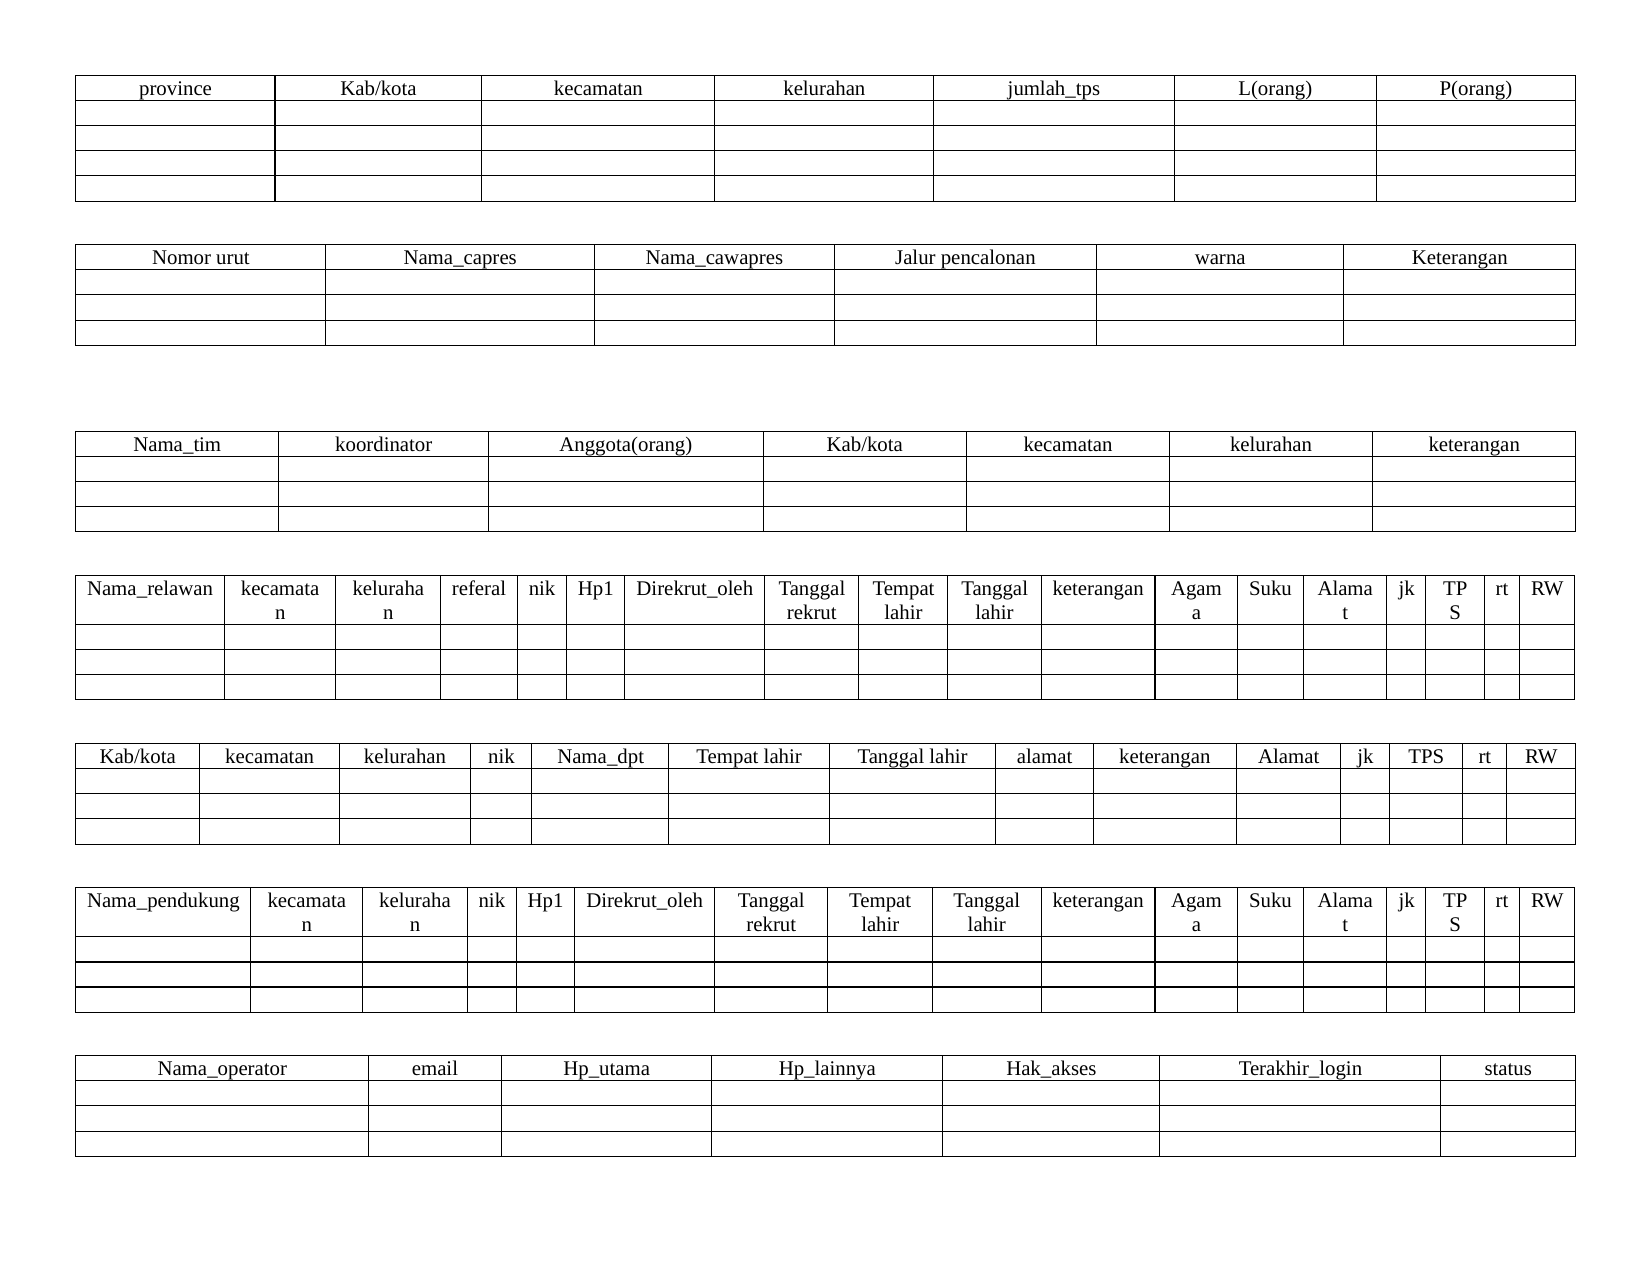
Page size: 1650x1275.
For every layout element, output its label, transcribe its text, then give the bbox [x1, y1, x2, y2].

table_cell [967, 457, 1169, 481]
table_cell [1042, 963, 1154, 986]
table_cell [468, 988, 516, 1012]
table_cell [715, 988, 827, 1012]
table_cell [276, 151, 481, 175]
table_cell [76, 270, 325, 294]
table_cell [471, 769, 531, 793]
table_header Direkrut_oleh [575, 888, 714, 936]
table_cell [532, 794, 668, 818]
table_cell [1042, 988, 1154, 1012]
table_cell [828, 988, 932, 1012]
table_cell [1507, 794, 1575, 818]
table_cell [1156, 963, 1237, 986]
table_cell [1238, 625, 1303, 649]
table_cell [943, 1081, 1159, 1105]
table_cell [1377, 126, 1575, 150]
table_cell [279, 482, 488, 506]
table_cell [340, 769, 470, 793]
table_cell [76, 321, 325, 344]
table_cell [948, 650, 1041, 674]
table_cell [1175, 126, 1376, 150]
table_header warna [1097, 245, 1343, 269]
table_cell [1042, 625, 1154, 649]
table_cell [517, 963, 574, 986]
table_header Hp1 [517, 888, 574, 936]
table_cell [76, 295, 325, 319]
table_cell [765, 675, 858, 699]
table_cell [1156, 988, 1237, 1012]
table_cell [1042, 650, 1154, 674]
table_cell [1304, 988, 1386, 1012]
table_header P(orang) [1377, 76, 1575, 100]
table_cell [1426, 650, 1484, 674]
table_cell [369, 1081, 501, 1105]
table_header kelurahan [715, 76, 933, 100]
table_header kecamatan [251, 888, 362, 936]
table_cell [517, 988, 574, 1012]
table_cell [715, 101, 933, 125]
table_header kecamatan [482, 76, 714, 100]
table_header Keterangan [1344, 245, 1575, 269]
table_cell [1238, 988, 1303, 1012]
table_cell [225, 675, 335, 699]
table_header keterangan [1373, 432, 1575, 456]
table_cell [1387, 675, 1425, 699]
table_cell [441, 625, 517, 649]
table_cell [835, 295, 1096, 319]
table_cell [1175, 151, 1376, 175]
table_header kelurahan [363, 888, 467, 936]
table_cell [996, 769, 1093, 793]
table_header rt [1485, 888, 1519, 936]
table_header Tanggal rekrut [765, 576, 858, 624]
table_cell [764, 507, 966, 531]
table_cell [276, 126, 481, 150]
table_header Hp_utama [502, 1056, 711, 1080]
table_cell [1160, 1132, 1440, 1156]
table_header Tanggal lahir [933, 888, 1041, 936]
table_cell [715, 126, 933, 150]
table_header Nomor urut [76, 245, 325, 269]
table_header kelurahan [1170, 432, 1372, 456]
table_cell [369, 1132, 501, 1156]
table_header kecamatan [967, 432, 1169, 456]
table_header kelurahan [340, 744, 470, 768]
table_cell [996, 794, 1093, 818]
table_cell [828, 963, 932, 986]
table_cell [595, 321, 834, 344]
table_cell [1485, 988, 1519, 1012]
table_cell [625, 625, 764, 649]
table_header status [1441, 1056, 1575, 1080]
table_cell [441, 650, 517, 674]
table_header province [76, 76, 274, 100]
table_cell [76, 819, 199, 843]
table_cell [934, 101, 1174, 125]
table_cell [1094, 769, 1236, 793]
table_cell [1520, 937, 1574, 961]
table_cell [1094, 794, 1236, 818]
table_cell [76, 507, 278, 531]
table_cell [575, 963, 714, 986]
table_cell [1237, 819, 1340, 843]
table_cell [625, 675, 764, 699]
table_cell [1387, 937, 1425, 961]
table_cell [76, 650, 224, 674]
table_cell [933, 963, 1041, 986]
table_cell [276, 176, 481, 201]
table_cell [76, 457, 278, 481]
table_header Nama_cawapres [595, 245, 834, 269]
table_header email [369, 1056, 501, 1080]
table_cell [1237, 769, 1340, 793]
table_header Kab/kota [76, 744, 199, 768]
table_header jk [1387, 576, 1425, 624]
table_cell [225, 625, 335, 649]
table_cell [340, 794, 470, 818]
table_cell [1094, 819, 1236, 843]
table_cell [967, 507, 1169, 531]
table_header nik [518, 576, 566, 624]
table_cell [76, 1132, 368, 1156]
table_cell [669, 819, 829, 843]
table_header nik [471, 744, 531, 768]
table_cell [1160, 1106, 1440, 1131]
table_cell [933, 937, 1041, 961]
table_cell [765, 625, 858, 649]
table_cell [835, 321, 1096, 344]
table_header RW [1507, 744, 1575, 768]
table_cell [1175, 176, 1376, 201]
table_cell [948, 675, 1041, 699]
table_cell [76, 1081, 368, 1105]
table_cell [764, 457, 966, 481]
table_cell [76, 794, 199, 818]
table_cell [1463, 794, 1506, 818]
table_cell [1156, 650, 1237, 674]
table_cell [715, 151, 933, 175]
table_cell [1441, 1132, 1575, 1156]
table_header kecamatan [225, 576, 335, 624]
table_header Tempat lahir [859, 576, 947, 624]
table_header Alamat [1304, 888, 1386, 936]
table_cell [1373, 507, 1575, 531]
table_header Hak_akses [943, 1056, 1159, 1080]
table_cell [859, 675, 947, 699]
table_header Jalur pencalonan [835, 245, 1096, 269]
table_cell [76, 151, 274, 175]
table_cell [363, 963, 467, 986]
table_cell [517, 937, 574, 961]
table_cell [1426, 625, 1484, 649]
table_cell [1156, 675, 1237, 699]
table_cell [1485, 625, 1519, 649]
table_cell [1520, 625, 1574, 649]
table_cell [76, 988, 250, 1012]
table_cell [1238, 650, 1303, 674]
table_cell [76, 1106, 368, 1131]
table_cell [489, 507, 763, 531]
table_cell [1377, 176, 1575, 201]
table_cell [441, 675, 517, 699]
table_cell [482, 126, 714, 150]
table_cell [340, 819, 470, 843]
table_cell [1097, 270, 1343, 294]
table_cell [1304, 675, 1386, 699]
table_cell [1042, 937, 1154, 961]
table_cell [471, 794, 531, 818]
table_header Suku [1238, 576, 1303, 624]
table_cell [1304, 650, 1386, 674]
table_header Hp1 [567, 576, 624, 624]
table_cell [336, 650, 440, 674]
table_header Tanggal lahir [830, 744, 995, 768]
table_cell [1485, 963, 1519, 986]
table_cell [575, 988, 714, 1012]
table_cell [943, 1106, 1159, 1131]
table_cell [518, 625, 566, 649]
table_header Agama [1156, 576, 1237, 624]
table_cell [279, 457, 488, 481]
table_header Tanggal lahir [948, 576, 1041, 624]
table_header Terakhir_login [1160, 1056, 1440, 1080]
table_cell [76, 675, 224, 699]
table_cell [765, 650, 858, 674]
table_cell [996, 819, 1093, 843]
table_cell [715, 937, 827, 961]
table_header Kab/kota [764, 432, 966, 456]
table_header TPS [1426, 888, 1484, 936]
table_cell [934, 151, 1174, 175]
table_cell [1377, 101, 1575, 125]
table_cell [1238, 675, 1303, 699]
table_cell [1344, 270, 1575, 294]
table_cell [1520, 988, 1574, 1012]
table_cell [363, 988, 467, 1012]
table_cell [200, 794, 339, 818]
table_cell [1387, 650, 1425, 674]
table_cell [76, 769, 199, 793]
table_cell [225, 650, 335, 674]
table_cell [1426, 988, 1484, 1012]
table_cell [76, 937, 250, 961]
table_cell [1426, 937, 1484, 961]
table_header Nama_pendukung [76, 888, 250, 936]
table_cell [471, 819, 531, 843]
table_header Alamat [1237, 744, 1340, 768]
table_header Anggota(orang) [489, 432, 763, 456]
table_cell [1441, 1081, 1575, 1105]
table_header rt [1485, 576, 1519, 624]
table_cell [518, 675, 566, 699]
table_header Suku [1238, 888, 1303, 936]
table_cell [712, 1132, 942, 1156]
table_header Tanggal rekrut [715, 888, 827, 936]
table_cell [76, 101, 274, 125]
table_cell [1387, 988, 1425, 1012]
table_cell [595, 295, 834, 319]
table_cell [336, 675, 440, 699]
table_cell [363, 937, 467, 961]
table_header RW [1520, 576, 1574, 624]
table_cell [489, 457, 763, 481]
table_cell [502, 1106, 711, 1131]
table_cell [1175, 101, 1376, 125]
table_cell [276, 101, 481, 125]
table_cell [76, 625, 224, 649]
table_header jk [1387, 888, 1425, 936]
table_cell [482, 101, 714, 125]
table_cell [1485, 675, 1519, 699]
table_header rt [1463, 744, 1506, 768]
table_cell [1341, 819, 1389, 843]
table_header L(orang) [1175, 76, 1376, 100]
table_cell [251, 963, 362, 986]
table_cell [859, 625, 947, 649]
table_cell [1485, 937, 1519, 961]
table_cell [830, 819, 995, 843]
table_cell [625, 650, 764, 674]
table_cell [1156, 937, 1237, 961]
table_cell [712, 1106, 942, 1131]
table_cell [1387, 625, 1425, 649]
table_header jk [1341, 744, 1389, 768]
table_header kelurahan [336, 576, 440, 624]
table_cell [326, 270, 594, 294]
table_cell [1520, 650, 1574, 674]
table_cell [1170, 482, 1372, 506]
table_cell [482, 151, 714, 175]
table_cell [1390, 769, 1462, 793]
table_cell [967, 482, 1169, 506]
table_header keterangan [1094, 744, 1236, 768]
table_cell [859, 650, 947, 674]
table_cell [369, 1106, 501, 1131]
table_cell [251, 937, 362, 961]
table_header jumlah_tps [934, 76, 1174, 100]
table_cell [482, 176, 714, 201]
table_header Nama_relawan [76, 576, 224, 624]
table_cell [575, 937, 714, 961]
table_header keterangan [1042, 576, 1154, 624]
table_cell [326, 321, 594, 344]
table_cell [567, 625, 624, 649]
table_header Nama_capres [326, 245, 594, 269]
table_cell [715, 963, 827, 986]
table_cell [518, 650, 566, 674]
table_cell [1304, 937, 1386, 961]
table_cell [712, 1081, 942, 1105]
table_cell [1463, 769, 1506, 793]
table_cell [1373, 457, 1575, 481]
table_cell [468, 937, 516, 961]
table_cell [251, 988, 362, 1012]
table_cell [76, 176, 274, 201]
table_header Hp_lainnya [712, 1056, 942, 1080]
table_cell [1507, 769, 1575, 793]
table_header Nama_tim [76, 432, 278, 456]
table_header koordinator [279, 432, 488, 456]
table_cell [1344, 295, 1575, 319]
table_cell [715, 176, 933, 201]
table_cell [1238, 937, 1303, 961]
table_cell [502, 1081, 711, 1105]
table_cell [468, 963, 516, 986]
table_cell [595, 270, 834, 294]
table_header Tempat lahir [828, 888, 932, 936]
table_cell [1485, 650, 1519, 674]
table_cell [1304, 625, 1386, 649]
table_cell [830, 769, 995, 793]
table_header Agama [1156, 888, 1237, 936]
table_cell [934, 126, 1174, 150]
table_cell [943, 1132, 1159, 1156]
table_cell [1390, 794, 1462, 818]
table_cell [489, 482, 763, 506]
table_cell [1463, 819, 1506, 843]
table_cell [1097, 295, 1343, 319]
table_cell [1426, 963, 1484, 986]
table_cell [828, 937, 932, 961]
table_cell [532, 769, 668, 793]
table_cell [1097, 321, 1343, 344]
table_cell [200, 819, 339, 843]
table_cell [567, 650, 624, 674]
table_cell [1373, 482, 1575, 506]
table_header kecamatan [200, 744, 339, 768]
table_cell [1387, 963, 1425, 986]
table_cell [1042, 675, 1154, 699]
table_header TPS [1426, 576, 1484, 624]
table_header TPS [1390, 744, 1462, 768]
table_cell [764, 482, 966, 506]
table_cell [279, 507, 488, 531]
table_header RW [1520, 888, 1574, 936]
table_cell [76, 963, 250, 986]
table_cell [1520, 675, 1574, 699]
table_cell [1344, 321, 1575, 344]
table_cell [1160, 1081, 1440, 1105]
table_cell [669, 794, 829, 818]
table_cell [532, 819, 668, 843]
table_cell [1426, 675, 1484, 699]
table_header Tempat lahir [669, 744, 829, 768]
table_cell [830, 794, 995, 818]
table_cell [948, 625, 1041, 649]
table_header referal [441, 576, 517, 624]
table_header keterangan [1042, 888, 1154, 936]
table_cell [1156, 625, 1237, 649]
table_header Direkrut_oleh [625, 576, 764, 624]
table_cell [1170, 507, 1372, 531]
table_header Nama_dpt [532, 744, 668, 768]
table_cell [502, 1132, 711, 1156]
table_header alamat [996, 744, 1093, 768]
table_cell [567, 675, 624, 699]
table_cell [1390, 819, 1462, 843]
table_cell [1170, 457, 1372, 481]
table_cell [1520, 963, 1574, 986]
table_cell [934, 176, 1174, 201]
table_cell [336, 625, 440, 649]
table_cell [326, 295, 594, 319]
table_cell [76, 126, 274, 150]
table_header Kab/kota [276, 76, 481, 100]
table_header Nama_operator [76, 1056, 368, 1080]
table_header nik [468, 888, 516, 936]
table_cell [669, 769, 829, 793]
table_cell [200, 769, 339, 793]
table_cell [1237, 794, 1340, 818]
table_cell [1377, 151, 1575, 175]
table_cell [1341, 769, 1389, 793]
table_header Alamat [1304, 576, 1386, 624]
table_cell [1238, 963, 1303, 986]
table_cell [1441, 1106, 1575, 1131]
table_cell [76, 482, 278, 506]
table_cell [835, 270, 1096, 294]
table_cell [1304, 963, 1386, 986]
table_cell [1507, 819, 1575, 843]
table_cell [1341, 794, 1389, 818]
table_cell [933, 988, 1041, 1012]
